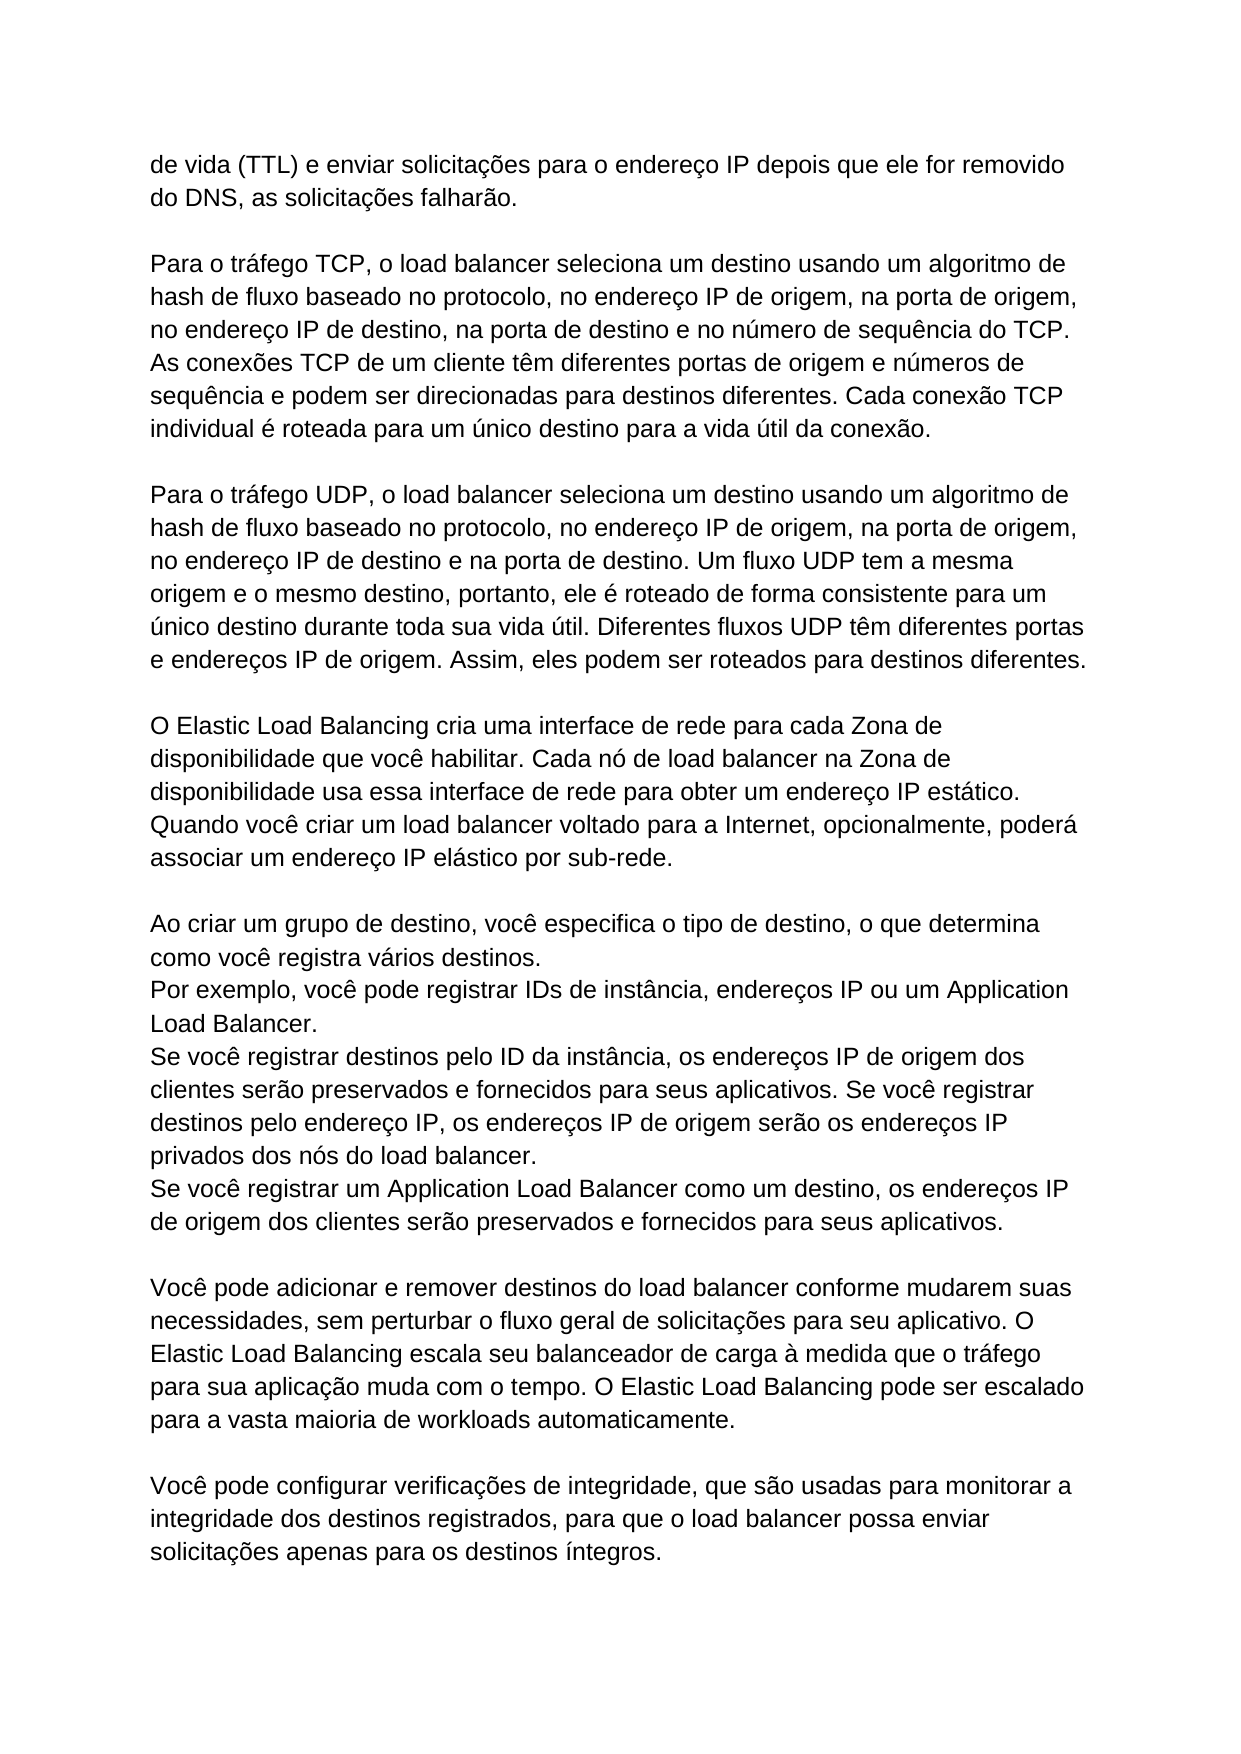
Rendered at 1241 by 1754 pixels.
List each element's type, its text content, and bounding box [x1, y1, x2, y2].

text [150, 150, 1090, 212]
text Por exemplo, você pode registrar IDs de instância, endereços IP ou um Application Load Balancer. [150, 976, 1090, 1037]
text Você pode configurar verificações de integridade, que são usadas para monitorar a integridade dos destinos registrados, para que o load balancer possa enviar solicitações apenas para os destinos íntegros. [150, 1471, 1090, 1566]
text Se você registrar um Application Load Balancer como um destino, os endereços IP de origem dos clientes serão preservados e fornecidos para seus aplicativos. [150, 1174, 1090, 1235]
text O Elastic Load Balancing cria uma interface de rede para cada Zona de disponibilidade que você habilitar. Cada nó de load balancer na Zona de disponibilidade usa essa interface de rede para obter um endereço IP estático. Quando você criar um load balancer voltado para a Internet, opcionalmente, poderá associar um endereço IP elástico por sub-rede. [150, 711, 1090, 872]
text Se você registrar destinos pelo ID da instância, os endereços IP de origem dos clientes serão preservados e fornecidos para seus aplicativos. Se você registrar destinos pelo endereço IP, os endereços IP de origem serão os endereços IP privados dos nós do load balancer. [150, 1042, 1090, 1169]
text Ao criar um grupo de destino, você especifica o tipo de destino, o que determina como você registra vários destinos. [150, 909, 1090, 971]
text Para o tráfego TCP, o load balancer seleciona um destino usando um algoritmo de hash de fluxo baseado no protocolo, no endereço IP de origem, na porta de origem, no endereço IP de destino, na porta de destino e no número de sequência do TCP. As conexões TCP de um cliente têm diferentes portas de origem e números de sequência e podem ser direcionadas para destinos diferentes. Cada conexão TCP individual é roteada para um único destino para a vida útil da conexão. [150, 249, 1090, 443]
text Para o tráfego UDP, o load balancer seleciona um destino usando um algoritmo de hash de fluxo baseado no protocolo, no endereço IP de origem, na porta de origem, no endereço IP de destino e na porta de destino. Um fluxo UDP tem a mesma origem e o mesmo destino, portanto, ele é roteado de forma consistente para um único destino durante toda sua vida útil. Diferentes fluxos UDP têm diferentes portas e endereços IP de origem. Assim, eles podem ser roteados para destinos diferentes. [150, 480, 1090, 674]
text Você pode adicionar e remover destinos do load balancer conforme mudarem suas necessidades, sem perturbar o fluxo geral de solicitações para seu aplicativo. O Elastic Load Balancing escala seu balanceador de carga à medida que o tráfego para sua aplicação muda com o tempo. O Elastic Load Balancing pode ser escalado para a vasta maioria de workloads automaticamente. [150, 1273, 1090, 1433]
